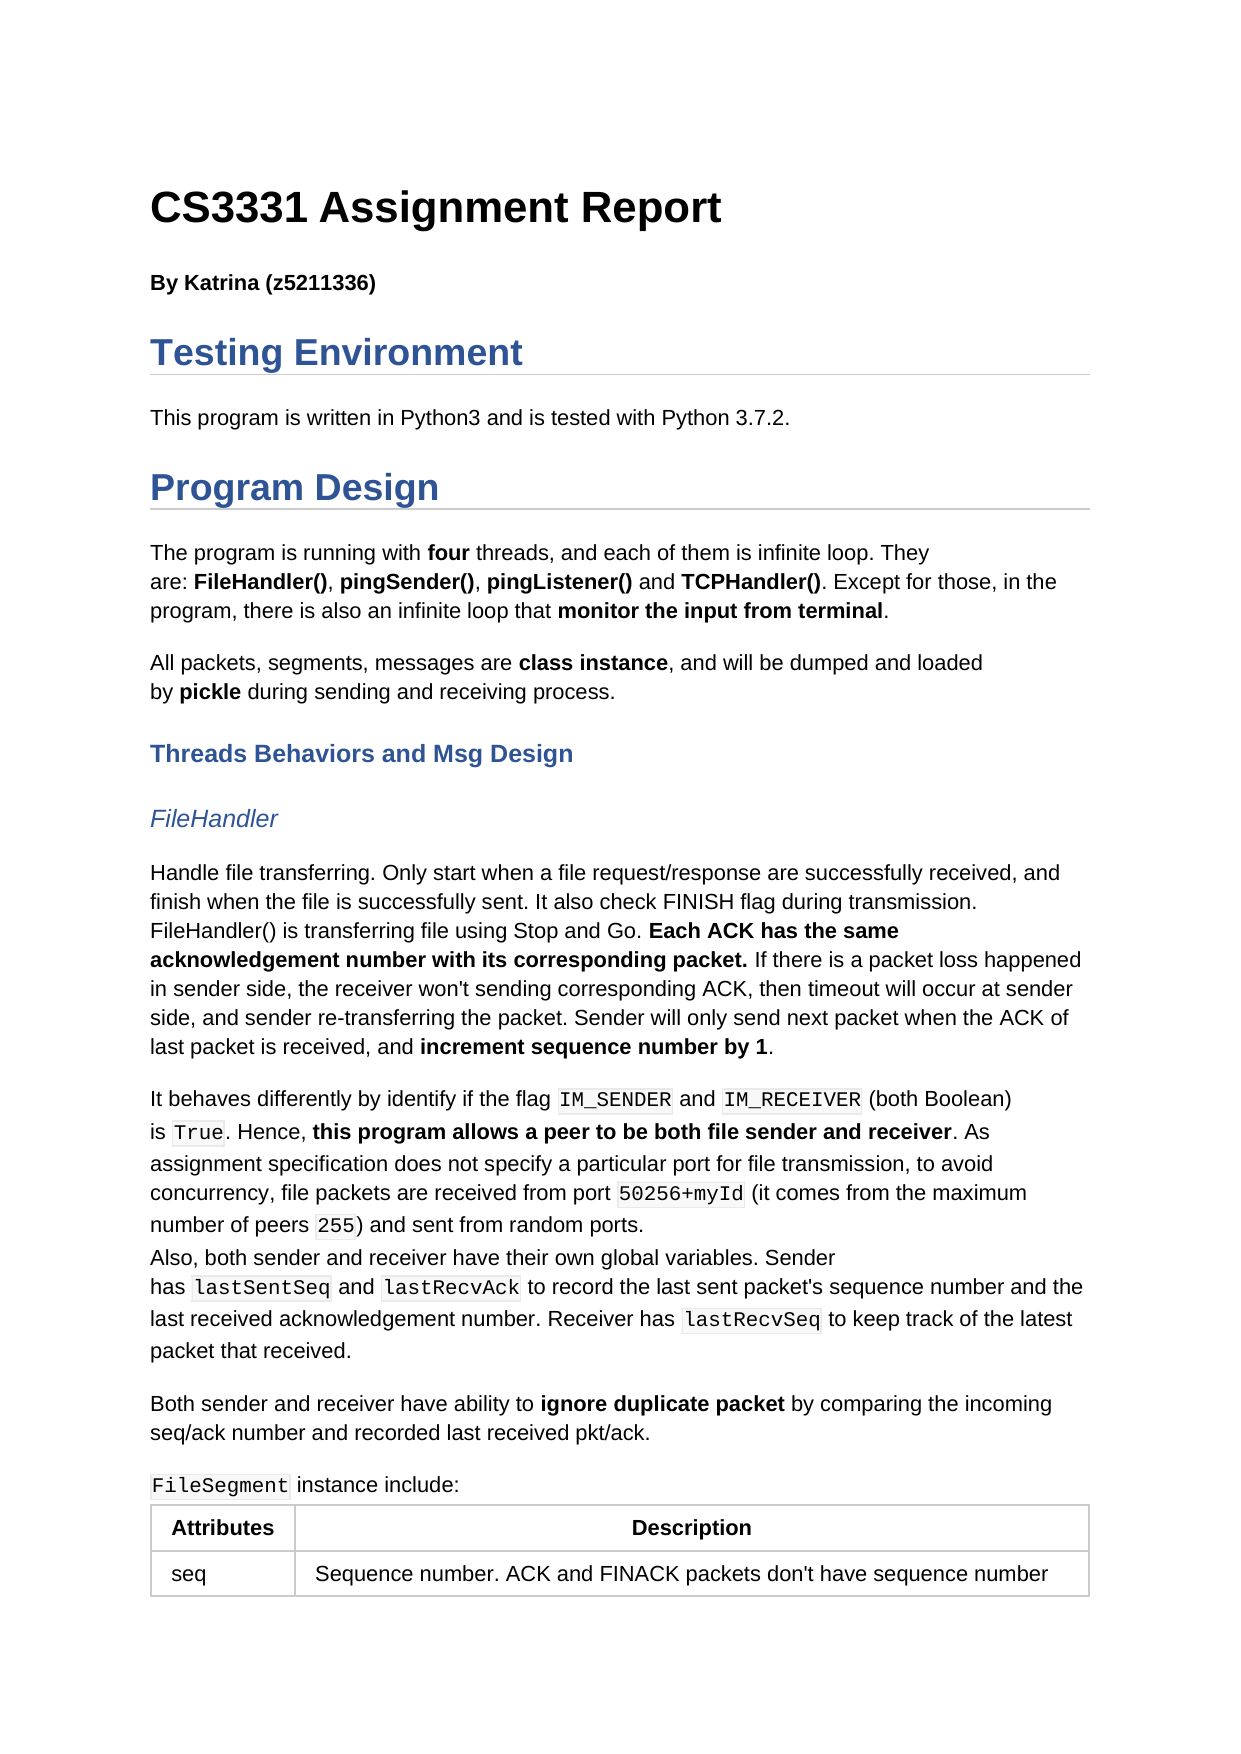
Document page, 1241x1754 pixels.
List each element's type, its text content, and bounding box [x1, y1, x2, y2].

text This program is written in Python3 and is tested with Python 3.7.2. [150, 405, 1090, 430]
text Both sender and receiver have ability to ignore duplicate packet by comparing the incoming seq/ack number and recorded last received pkt/ack. [150, 1391, 1090, 1445]
text It behaves differently by identify if the flag IM_SENDER and IM_RECEIVER (both Boolean) is True. Hence, this program allows a peer to be both file sender and receiver. As assignment specification does not specify a particular port for file transmission, to avoid concurrency, file packets are received from port 50256+myId (it comes from the maximum number of peers 255) and sent from random ports. [150, 1086, 1090, 1240]
text Also, both sender and receiver have their own global variables. Sender has lastSentSeq and lastRecvAck to record the last sent packet's sequence number and the last received acknowledgement number. Receiver has lastRecvSeq to keep track of the latest packet that received. [150, 1244, 1090, 1363]
text The program is running with four threads, and each of them is infinite loop. They are: FileHandler(), pingSender(), pingListener() and TCPHandler(). Except for those, in the program, there is also an infinite loop that monitor the input from terminal. [150, 540, 1090, 623]
subtitle By Katrina (z5211336) [150, 270, 1090, 296]
table_header Attributes [152, 1506, 294, 1550]
subtitle Threads Behaviors and Msg Design [150, 739, 1090, 768]
table_cell seq [152, 1552, 294, 1595]
text Handle file transferring. Only start when a file request/response are successfully received, and finish when the file is successfully sent. It also check FINISH flag during transmission. FileHandler() is transferring file using Stop and Go. Each ACK has the same acknowledgement number with its corresponding packet. If there is a packet loss happened in sender side, the receiver won't sending corresponding ACK, then timeout will occur at sender side, and sender re-transferring the packet. Sender will only send next packet when the ACK of last packet is received, and increment sequence number by 1. [150, 860, 1090, 1059]
text All packets, segments, messages are class instance, and will be dumped and loaded by pickle during sending and receiving process. [150, 650, 1090, 704]
subtitle FileHandler [150, 804, 1090, 832]
subtitle Program Design [150, 465, 1090, 508]
text FileSegment instance include: [150, 1472, 1090, 1500]
subtitle CS3331 Assignment Report [150, 181, 1090, 232]
table_cell Sequence number. ACK and FINACK packets don't have sequence number (None). [296, 1552, 1088, 1595]
table_header Description [296, 1506, 1088, 1550]
subtitle Testing Environment [150, 331, 1090, 374]
